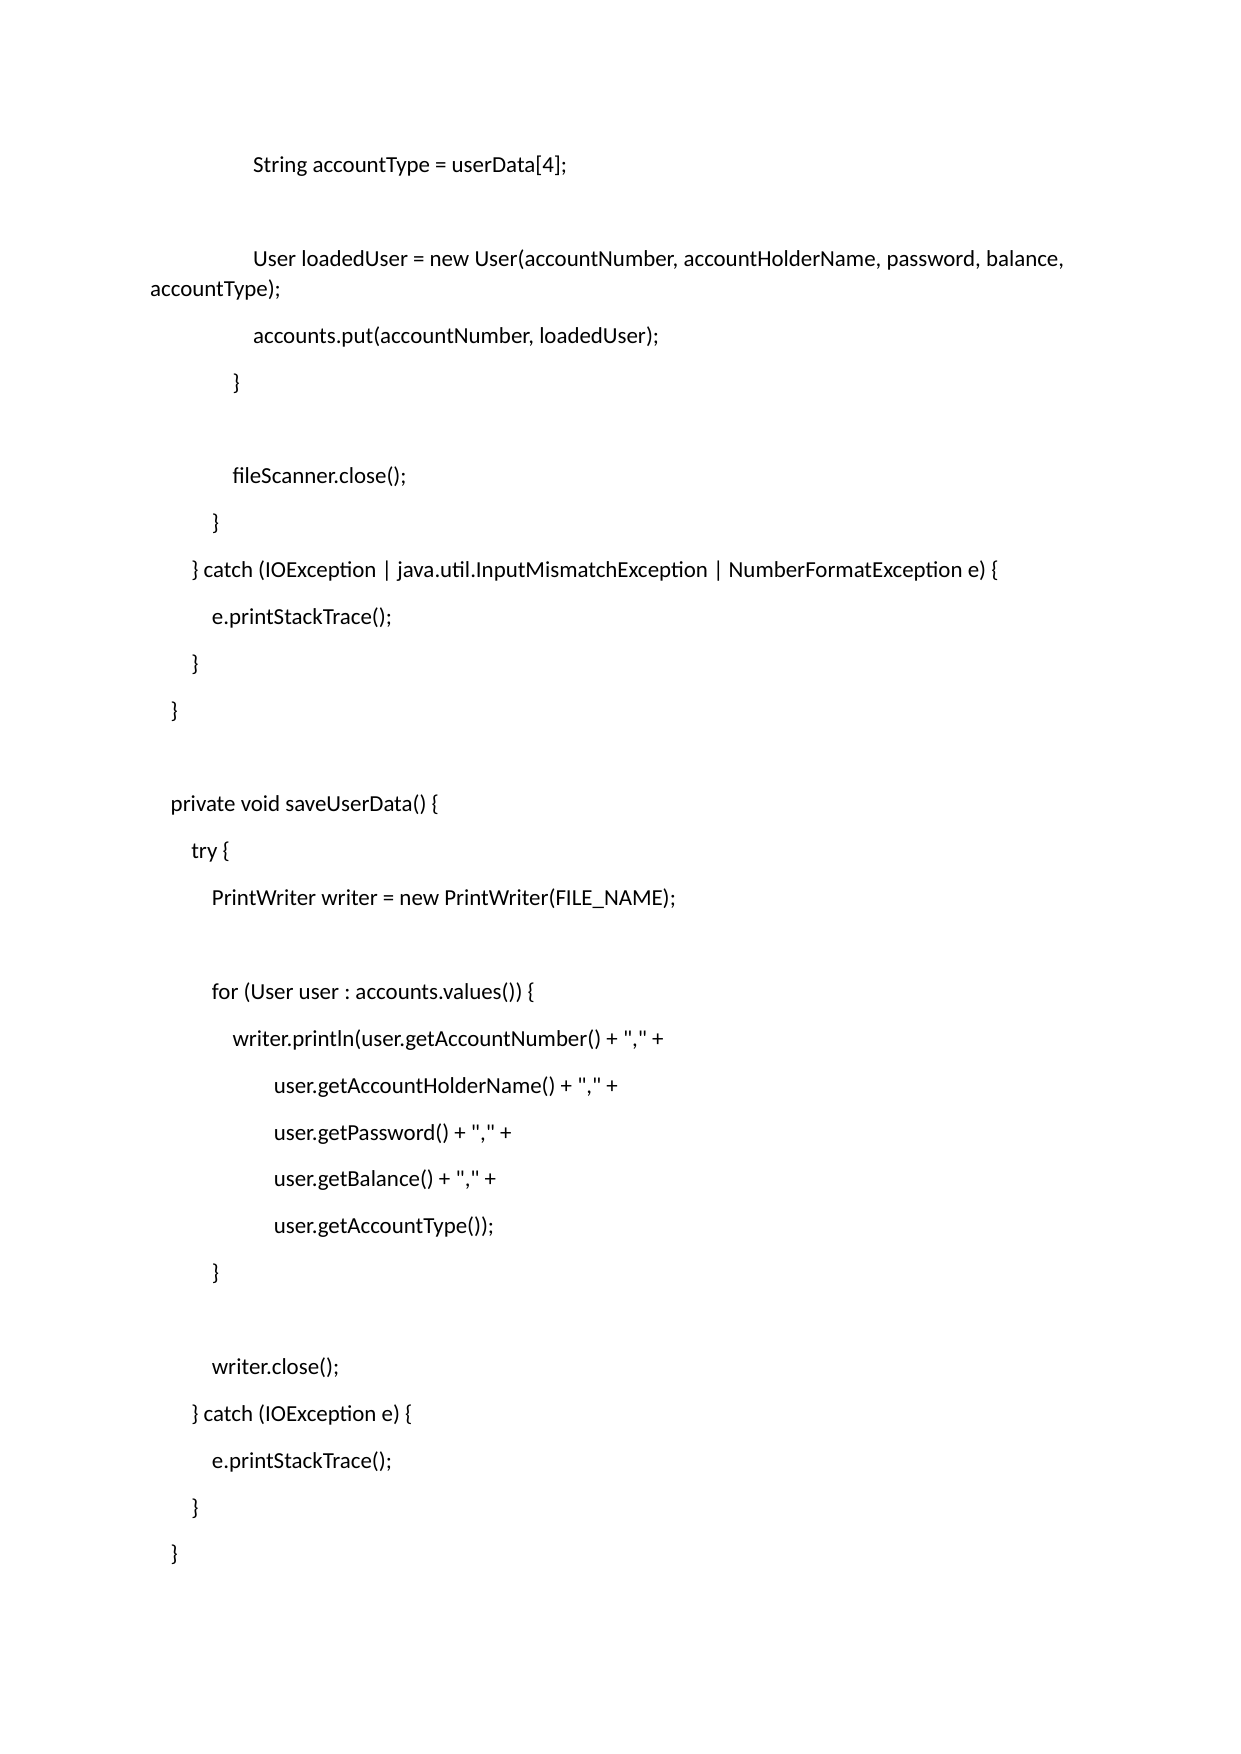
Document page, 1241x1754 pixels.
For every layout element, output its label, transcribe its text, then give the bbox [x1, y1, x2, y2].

text private void saveUserData() { [150, 789, 1090, 818]
text writer.close(); [150, 1352, 1090, 1380]
text } [150, 508, 1090, 536]
text } catch (IOException | java.util.InputMismatchException | NumberFormatException e) { [150, 555, 1090, 583]
text e.printStackTrace(); [150, 1446, 1090, 1474]
text } [150, 1539, 1090, 1568]
text writer.println(user.getAccountNumber() + "," + [150, 1024, 1090, 1052]
text } [150, 649, 1090, 677]
text user.getAccountHolderName() + "," + [150, 1071, 1090, 1099]
text user.getAccountType()); [150, 1211, 1090, 1239]
text fileScanner.close(); [150, 461, 1090, 489]
text user.getBalance() + "," + [150, 1164, 1090, 1193]
text e.printStackTrace(); [150, 602, 1090, 630]
text user.getPassword() + "," + [150, 1118, 1090, 1146]
text try { [150, 836, 1090, 864]
text String accountType = userData[4]; [150, 150, 1090, 178]
text PrintWriter writer = new PrintWriter(FILE_NAME); [150, 883, 1090, 911]
text for (User user : accounts.values()) { [150, 977, 1090, 1005]
text } catch (IOException e) { [150, 1399, 1090, 1427]
text accounts.put(accountNumber, loadedUser); [150, 321, 1090, 349]
text User loadedUser = new User(accountNumber, accountHolderName, password, balance, accountType); [150, 244, 1090, 302]
text } [150, 696, 1090, 724]
text } [150, 1258, 1090, 1286]
text } [150, 368, 1090, 396]
text } [150, 1493, 1090, 1521]
